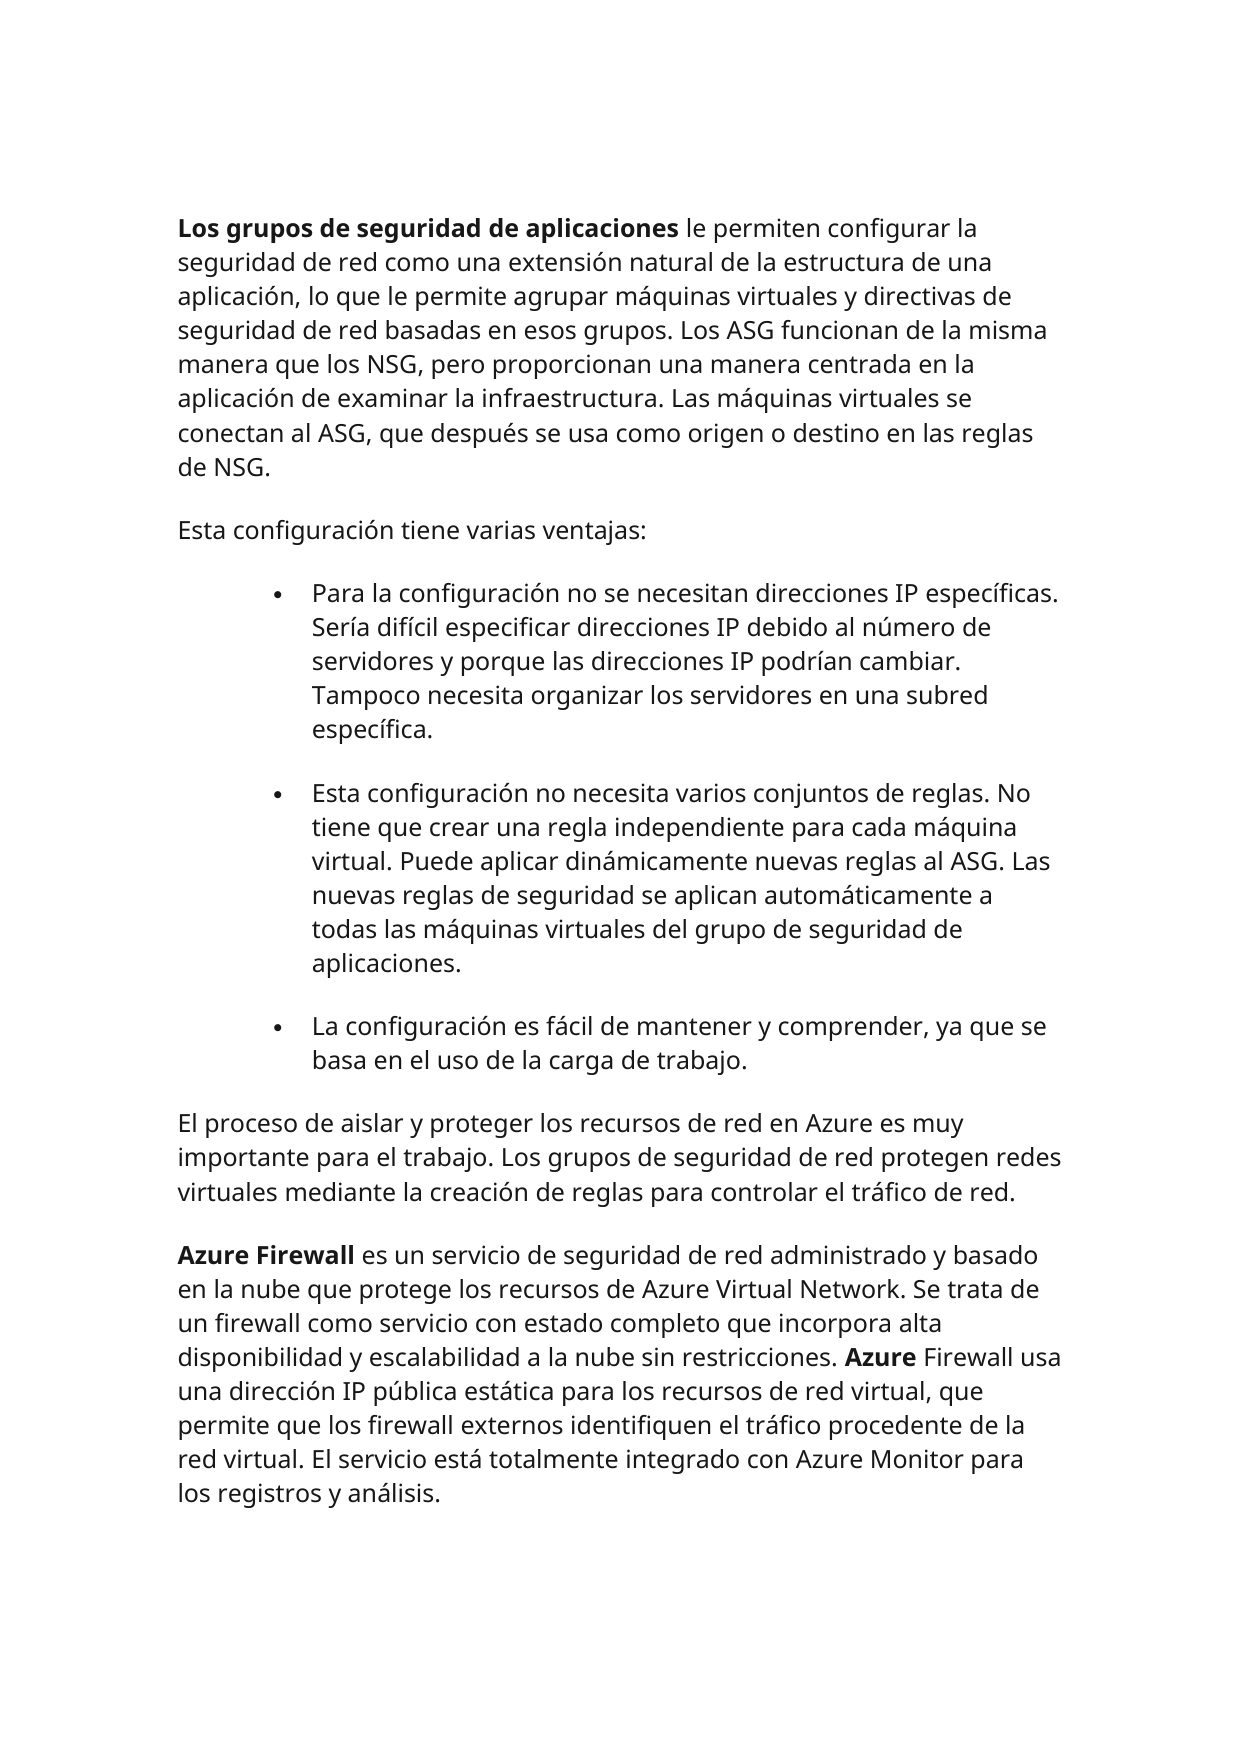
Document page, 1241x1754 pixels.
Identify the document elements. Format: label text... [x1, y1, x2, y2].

list Para la configuración no se necesitan direcciones IP específicas. Sería difícil especificar direcciones IP debido al número de servidores y porque las direcciones IP podrían cambiar. Tampoco necesita organizar los servidores en una subred específica. [274, 576, 1063, 746]
text Los grupos de seguridad de aplicaciones le permiten configurar la seguridad de red como una extensión natural de la estructura de una aplicación, lo que le permite agrupar máquinas virtuales y directivas de seguridad de red basadas en esos grupos. Los ASG funcionan de la misma manera que los NSG, pero proporcionan una manera centrada en la aplicación de examinar la infraestructura. Las máquinas virtuales se conectan al ASG, que después se usa como origen o destino en las reglas de NSG. [271, 211, 1063, 483]
text Esta configuración tiene varias ventajas: [177, 512, 1063, 547]
list La configuración es fácil de mantener y comprender, ya que se basa en el uso de la carga de trabajo. [274, 1009, 1063, 1077]
text Azure Firewall es un servicio de seguridad de red administrado y basado en la nube que protege los recursos de Azure Virtual Network. Se trata de un firewall como servicio con estado completo que incorpora alta disponibilidad y escalabilidad a la nube sin restricciones. Azure Firewall usa una dirección IP pública estática para los recursos de red virtual, que permite que los firewall externos identifiquen el tráfico procedente de la red virtual. El servicio está totalmente integrado con Azure Monitor para los registros y análisis. [177, 1237, 1063, 1510]
list Esta configuración no necesita varios conjuntos de reglas. No tiene que crear una regla independiente para cada máquina virtual. Puede aplicar dinámicamente nuevas reglas al ASG. Las nuevas reglas de seguridad se aplican automáticamente a todas las máquinas virtuales del grupo de seguridad de aplicaciones. [274, 775, 1063, 979]
